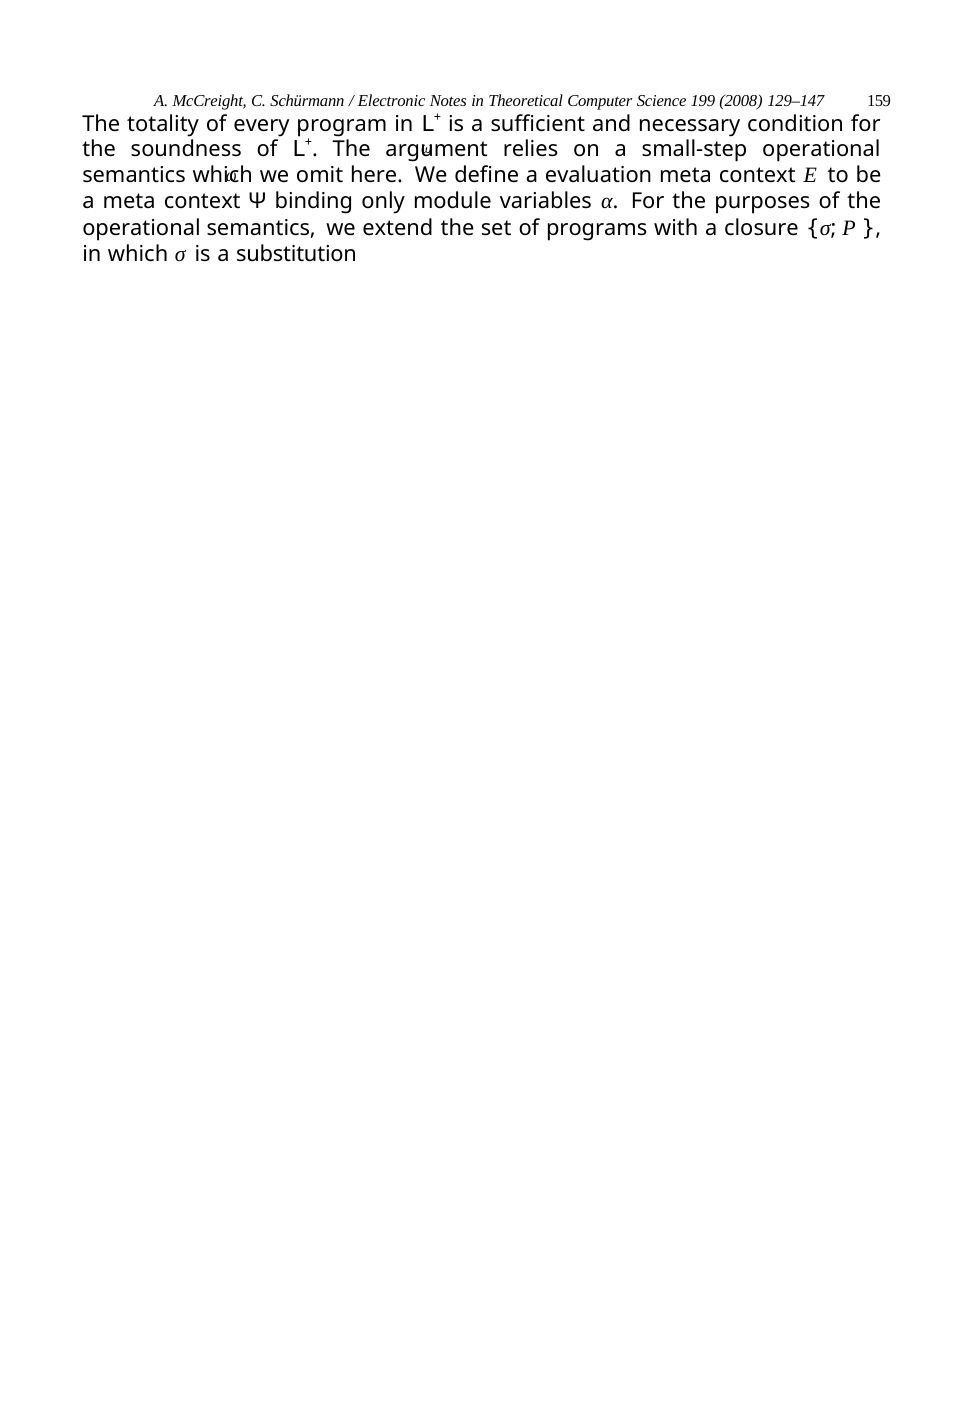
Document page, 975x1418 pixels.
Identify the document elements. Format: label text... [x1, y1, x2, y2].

text The totality of every program in L+ is a sufficient and necessary condition for the soundness of L+. The argument relies on a small-step operational semantics which we omit here. We define a evaluation meta context E to be a meta context Ψ binding only module variables α. For the purposes of the operational semantics, we extend the set of programs with a closure {σ; P }, in which σ is a substitution [82, 110, 881, 268]
